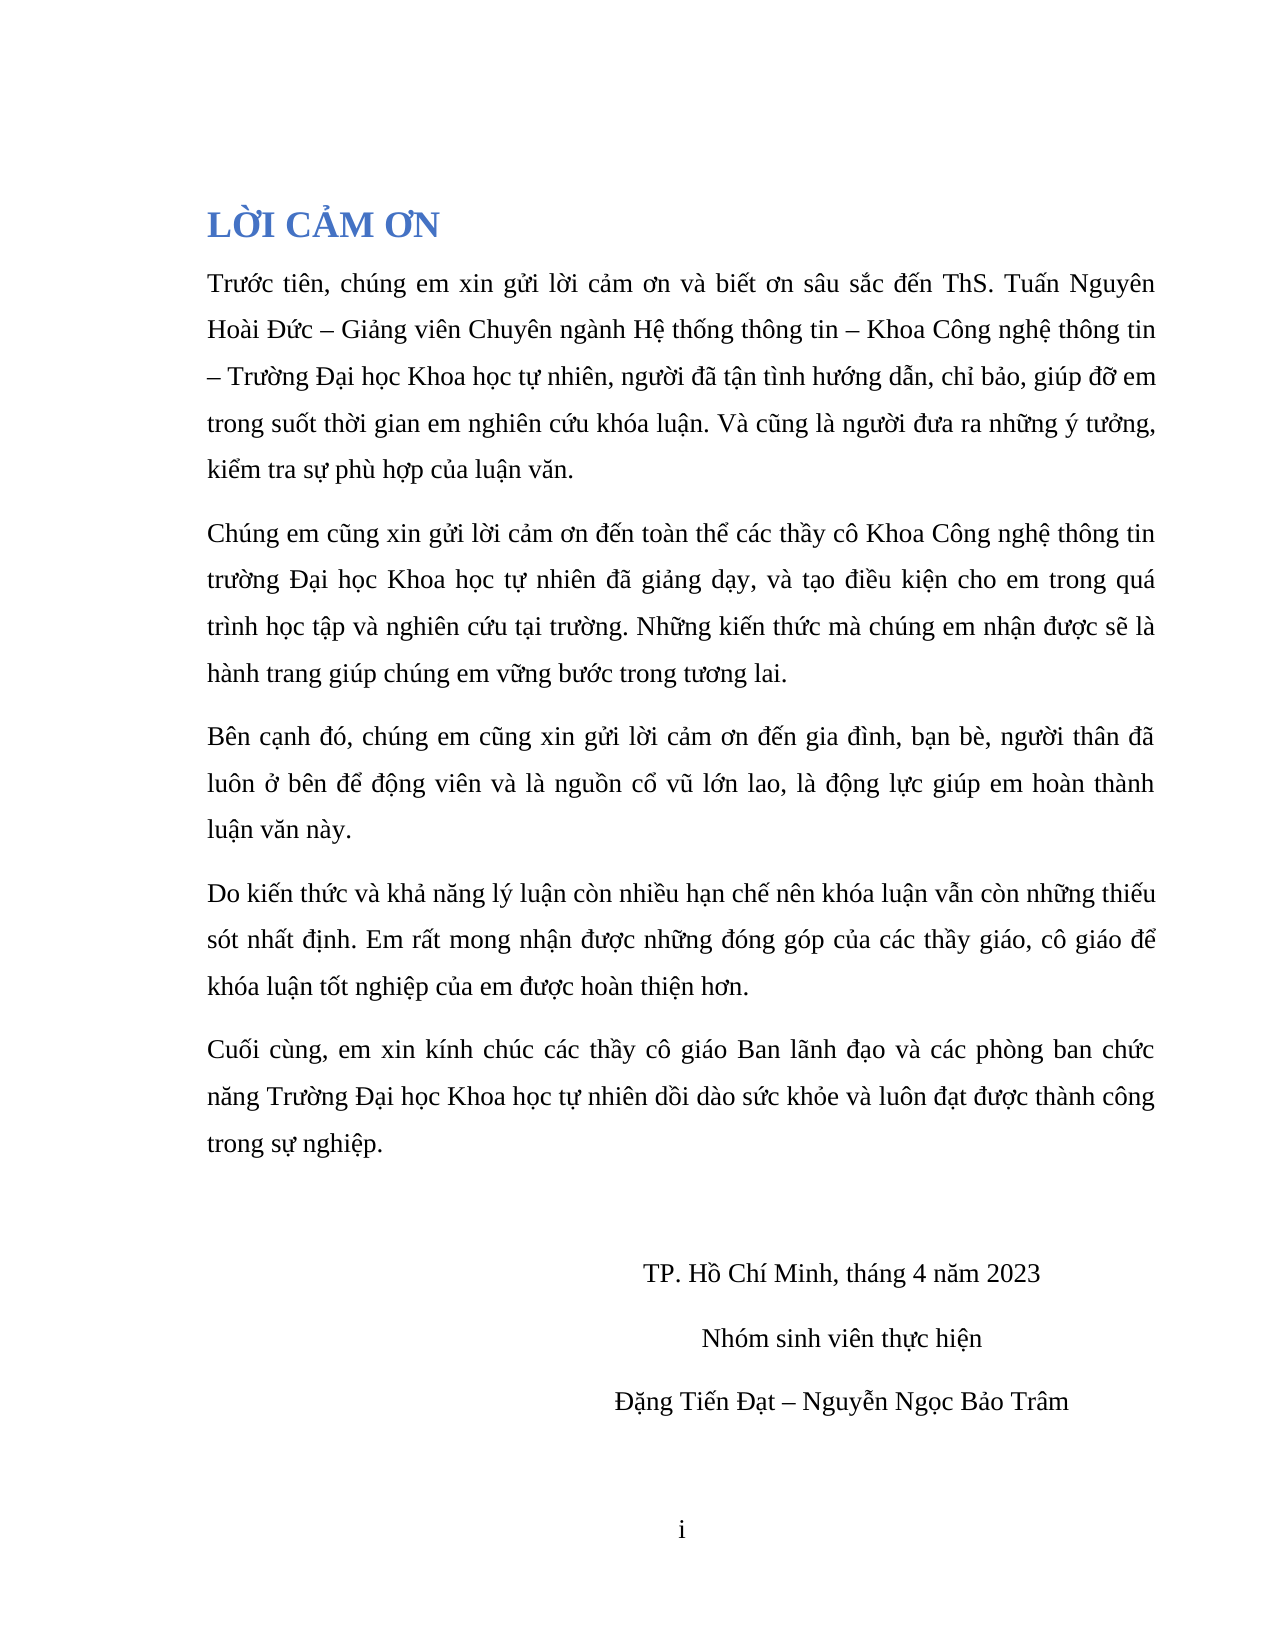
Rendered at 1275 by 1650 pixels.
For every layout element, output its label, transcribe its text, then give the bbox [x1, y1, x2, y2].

text Chúng em cũng xin gửi lời cảm ơn đến toàn thể các thầy cô Khoa Công nghệ thông tin trường Đại học Khoa học tự nhiên đã giảng dạy, và tạo điều kiện cho em trong quá trình học tập và nghiên cứu tại trường. Những kiến thức mà chúng em nhận được sẽ là hành trang giúp chúng em vững bước trong tương lai. [207, 517, 1157, 688]
text TP. Hồ Chí Minh, tháng 4 năm 2023 [207, 1257, 1157, 1288]
subtitle LỜI CẢM ƠN [207, 202, 1157, 245]
text Nhóm sinh viên thực hiện [207, 1322, 1157, 1353]
text Do kiến thức và khả năng lý luận còn nhiều hạn chế nên khóa luận vẫn còn những thiếu sót nhất định. Em rất mong nhận được những đóng góp của các thầy giáo, cô giáo để khóa luận tốt nghiệp của em được hoàn thiện hơn. [207, 877, 1157, 1001]
text Cuối cùng, em xin kính chúc các thầy cô giáo Ban lãnh đạo và các phòng ban chức năng Trường Đại học Khoa học tự nhiên dồi dào sức khỏe và luôn đạt được thành công trong sự nghiệp. [207, 1033, 1157, 1158]
text Bên cạnh đó, chúng em cũng xin gửi lời cảm ơn đến gia đình, bạn bè, người thân đã luôn ở bên để động viên và là nguồn cổ vũ lớn lao, là động lực giúp em hoàn thành luận văn này. [207, 720, 1157, 845]
text Trước tiên, chúng em xin gửi lời cảm ơn và biết ơn sâu sắc đến ThS. Tuấn Nguyên Hoài Đức – Giảng viên Chuyên ngành Hệ thống thông tin – Khoa Công nghệ thông tin – Trường Đại học Khoa học tự nhiên, người đã tận tình hướng dẫn, chỉ bảo, giúp đỡ em trong suốt thời gian em nghiên cứu khóa luận. Và cũng là người đưa ra những ý tưởng, kiểm tra sự phù hợp của luận văn. [207, 267, 1157, 485]
text Đặng Tiến Đạt – Nguyễn Ngọc Bảo Trâm [207, 1385, 1157, 1416]
